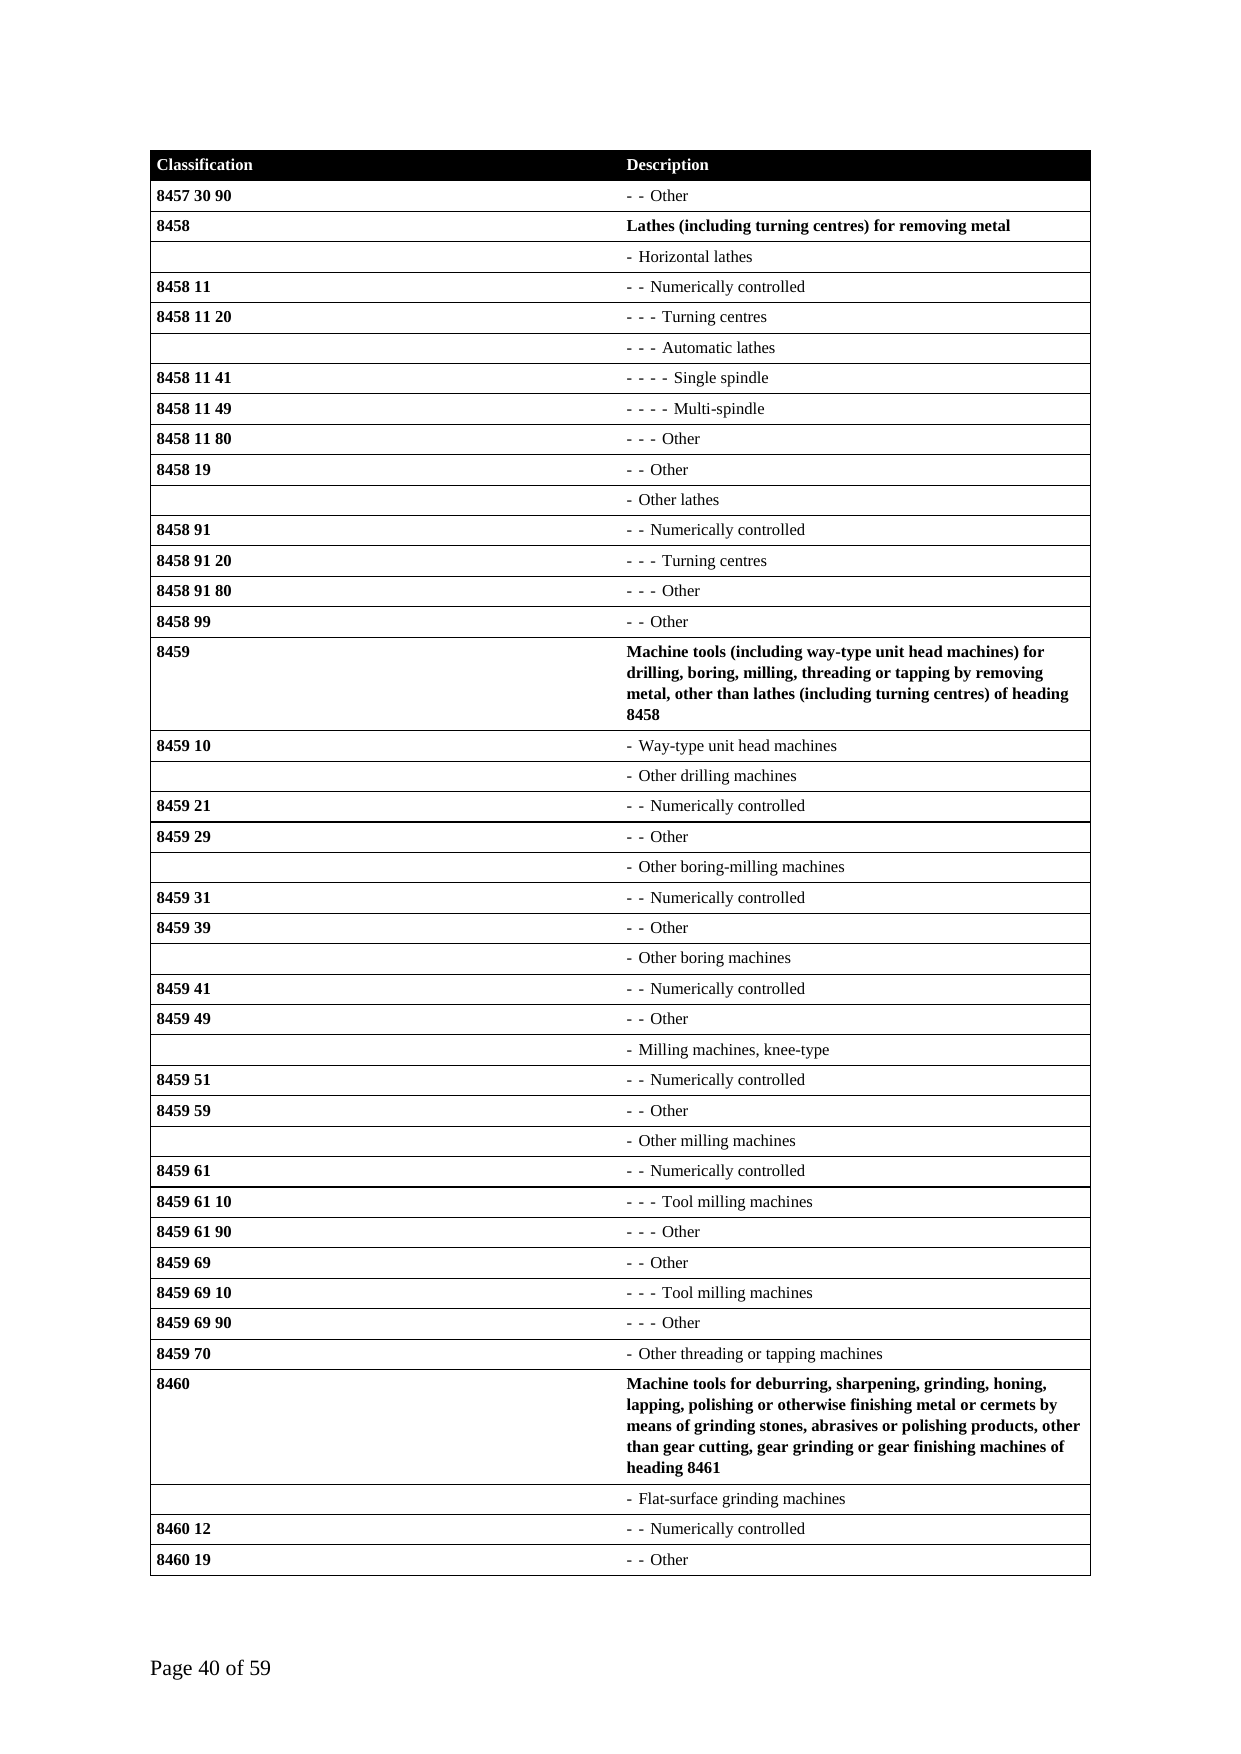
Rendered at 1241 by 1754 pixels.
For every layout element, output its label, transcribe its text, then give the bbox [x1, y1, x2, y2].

table_header Classification [151, 151, 621, 180]
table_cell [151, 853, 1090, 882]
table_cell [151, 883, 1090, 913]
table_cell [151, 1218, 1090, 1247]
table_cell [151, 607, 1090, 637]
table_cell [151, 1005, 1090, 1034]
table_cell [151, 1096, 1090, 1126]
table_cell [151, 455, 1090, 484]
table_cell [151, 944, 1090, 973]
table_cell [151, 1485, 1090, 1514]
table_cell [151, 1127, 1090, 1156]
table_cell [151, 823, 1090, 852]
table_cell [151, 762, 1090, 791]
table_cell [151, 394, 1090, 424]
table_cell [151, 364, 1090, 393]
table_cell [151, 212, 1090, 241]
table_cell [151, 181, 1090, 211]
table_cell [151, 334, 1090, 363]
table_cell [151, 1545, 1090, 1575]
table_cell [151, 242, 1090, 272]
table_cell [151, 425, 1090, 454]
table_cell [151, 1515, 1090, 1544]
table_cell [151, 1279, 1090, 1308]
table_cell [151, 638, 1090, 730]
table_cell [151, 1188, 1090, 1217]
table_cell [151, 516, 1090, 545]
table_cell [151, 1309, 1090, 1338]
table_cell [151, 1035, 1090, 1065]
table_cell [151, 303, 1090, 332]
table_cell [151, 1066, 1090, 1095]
table_header Description [621, 151, 1090, 180]
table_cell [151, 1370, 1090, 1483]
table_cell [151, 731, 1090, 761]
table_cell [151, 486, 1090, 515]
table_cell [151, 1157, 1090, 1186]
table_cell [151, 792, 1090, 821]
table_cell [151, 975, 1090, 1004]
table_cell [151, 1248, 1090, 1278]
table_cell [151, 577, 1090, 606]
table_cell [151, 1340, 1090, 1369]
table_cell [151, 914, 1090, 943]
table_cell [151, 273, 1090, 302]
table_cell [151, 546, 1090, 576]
